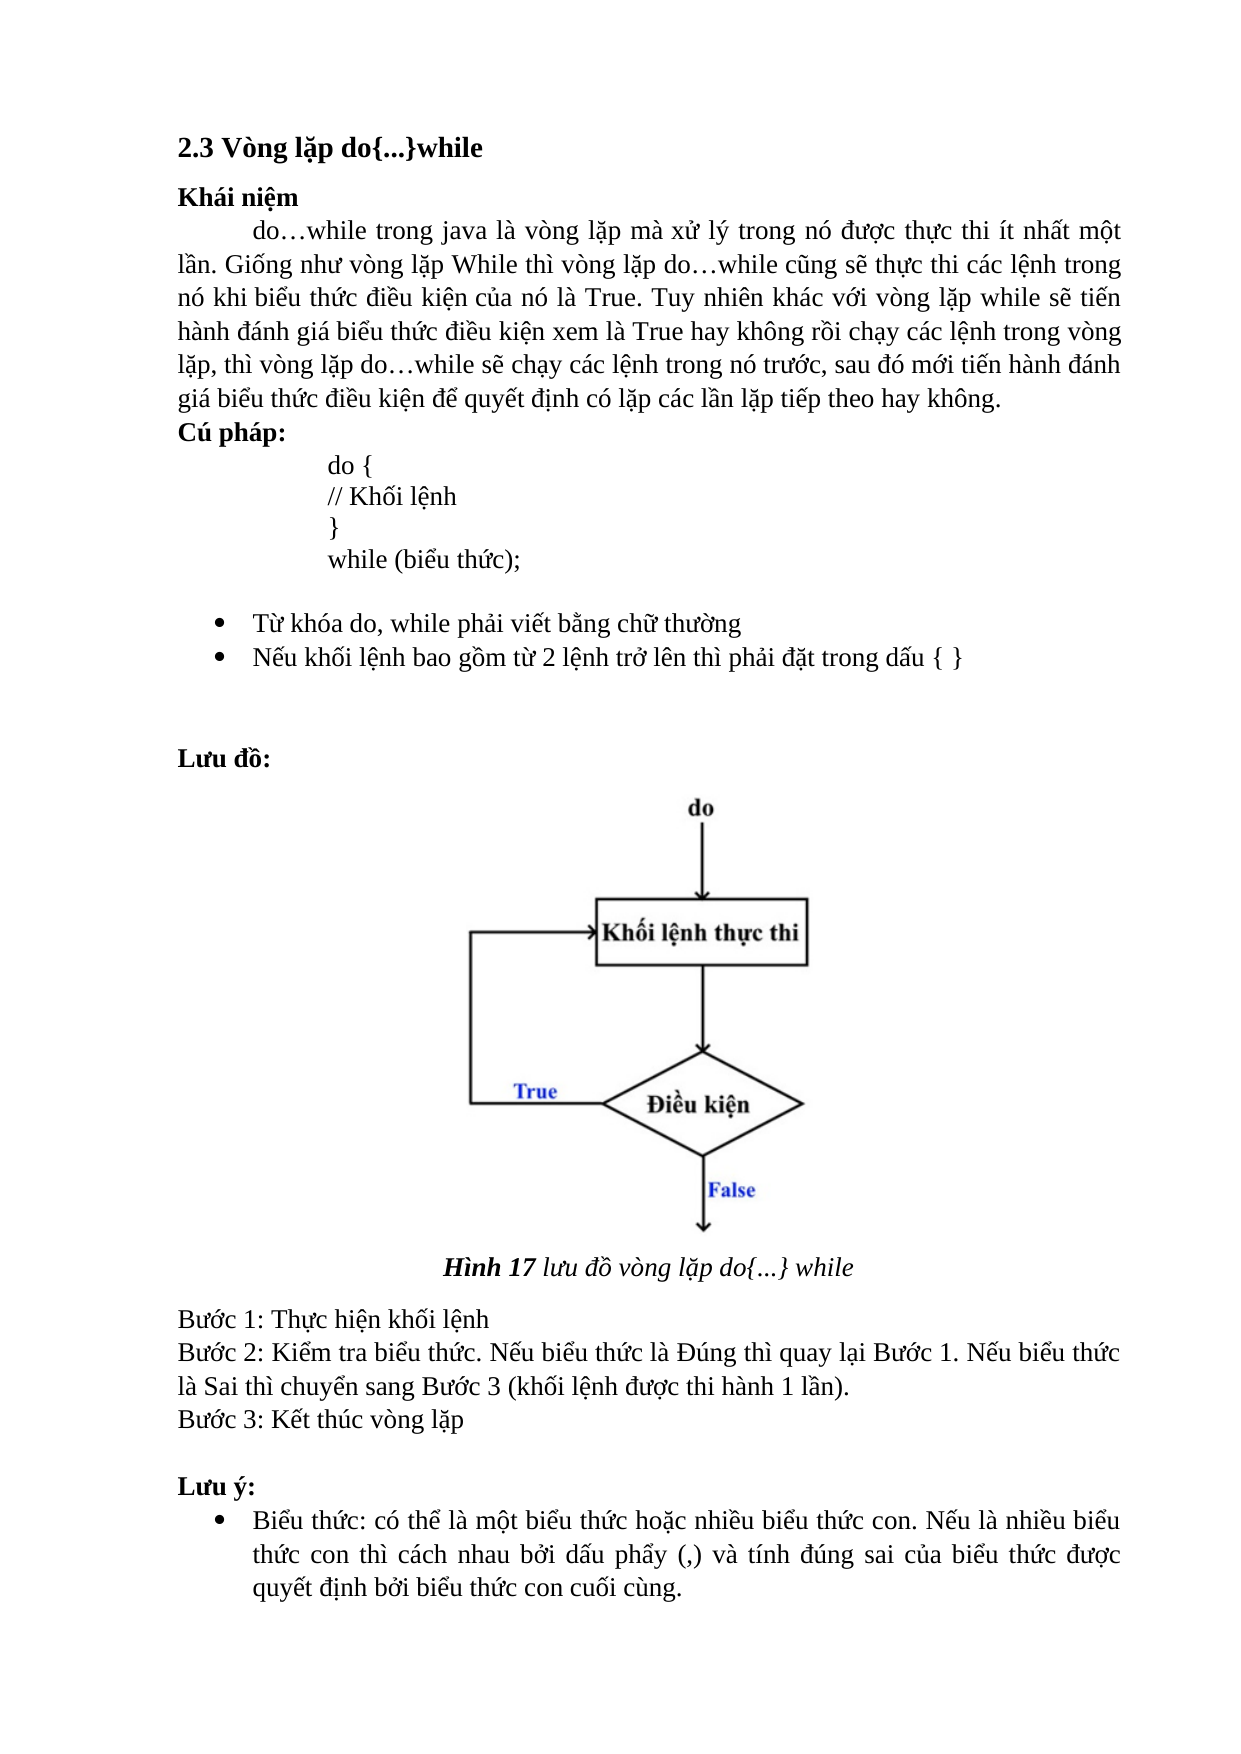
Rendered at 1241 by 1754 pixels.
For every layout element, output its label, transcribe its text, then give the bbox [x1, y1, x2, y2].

text do…while trong java là vòng lặp mà xử lý trong nó được thực thi ít nhất một lần. Giống như vòng lặp While thì vòng lặp do…while cũng sẽ thực thi các lệnh trong nó khi biểu thức điều kiện của nó là True. Tuy nhiên khác với vòng lặp while sẽ tiến hành đánh giá biểu thức điều kiện xem là True hay không rồi chạy các lệnh trong vòng lặp, thì vòng lặp do…while sẽ chạy các lệnh trong nó trước, sau đó mới tiến hành đánh giá biểu thức điều kiện để quyết định có lặp các lần lặp tiếp theo hay không. [177, 214, 1122, 413]
text Hình 17 lưu đồ vòng lặp do{...} while [177, 1251, 1122, 1282]
text Bước 3: Kết thúc vòng lặp [177, 1403, 1122, 1434]
list Từ khóa do, while phải viết bằng chữ thường [215, 607, 1122, 639]
text Bước 1: Thực hiện khối lệnh [177, 1303, 1122, 1334]
text Khái niệm [177, 181, 1122, 212]
text } [327, 512, 1122, 543]
text Lưu ý: [177, 1471, 1122, 1502]
text Cú pháp: [177, 416, 1122, 447]
text do { [327, 449, 1122, 480]
picture [345, 775, 954, 1249]
text Lưu đồ: [177, 742, 1122, 773]
subtitle 2.3 Vòng lặp do{...}while [177, 131, 1122, 164]
list Nếu khối lệnh bao gồm từ 2 lệnh trở lên thì phải đặt trong dấu { } [215, 641, 1122, 672]
text while (biểu thức); [327, 543, 1122, 574]
text Bước 2: Kiểm tra biểu thức. Nếu biểu thức là Đúng thì quay lại Bước 1. Nếu biểu thức là Sai thì chuyển sang Bước 3 (khối lệnh được thi hành 1 lần). [177, 1336, 1122, 1401]
list Biểu thức: có thể là một biểu thức hoặc nhiều biểu thức con. Nếu là nhiều biểu thức con thì cách nhau bởi dấu phẩy (,) và tính đúng sai của biểu thức được quyết định bởi biểu thức con cuối cùng. [215, 1504, 1122, 1602]
text // Khối lệnh [327, 480, 1122, 512]
